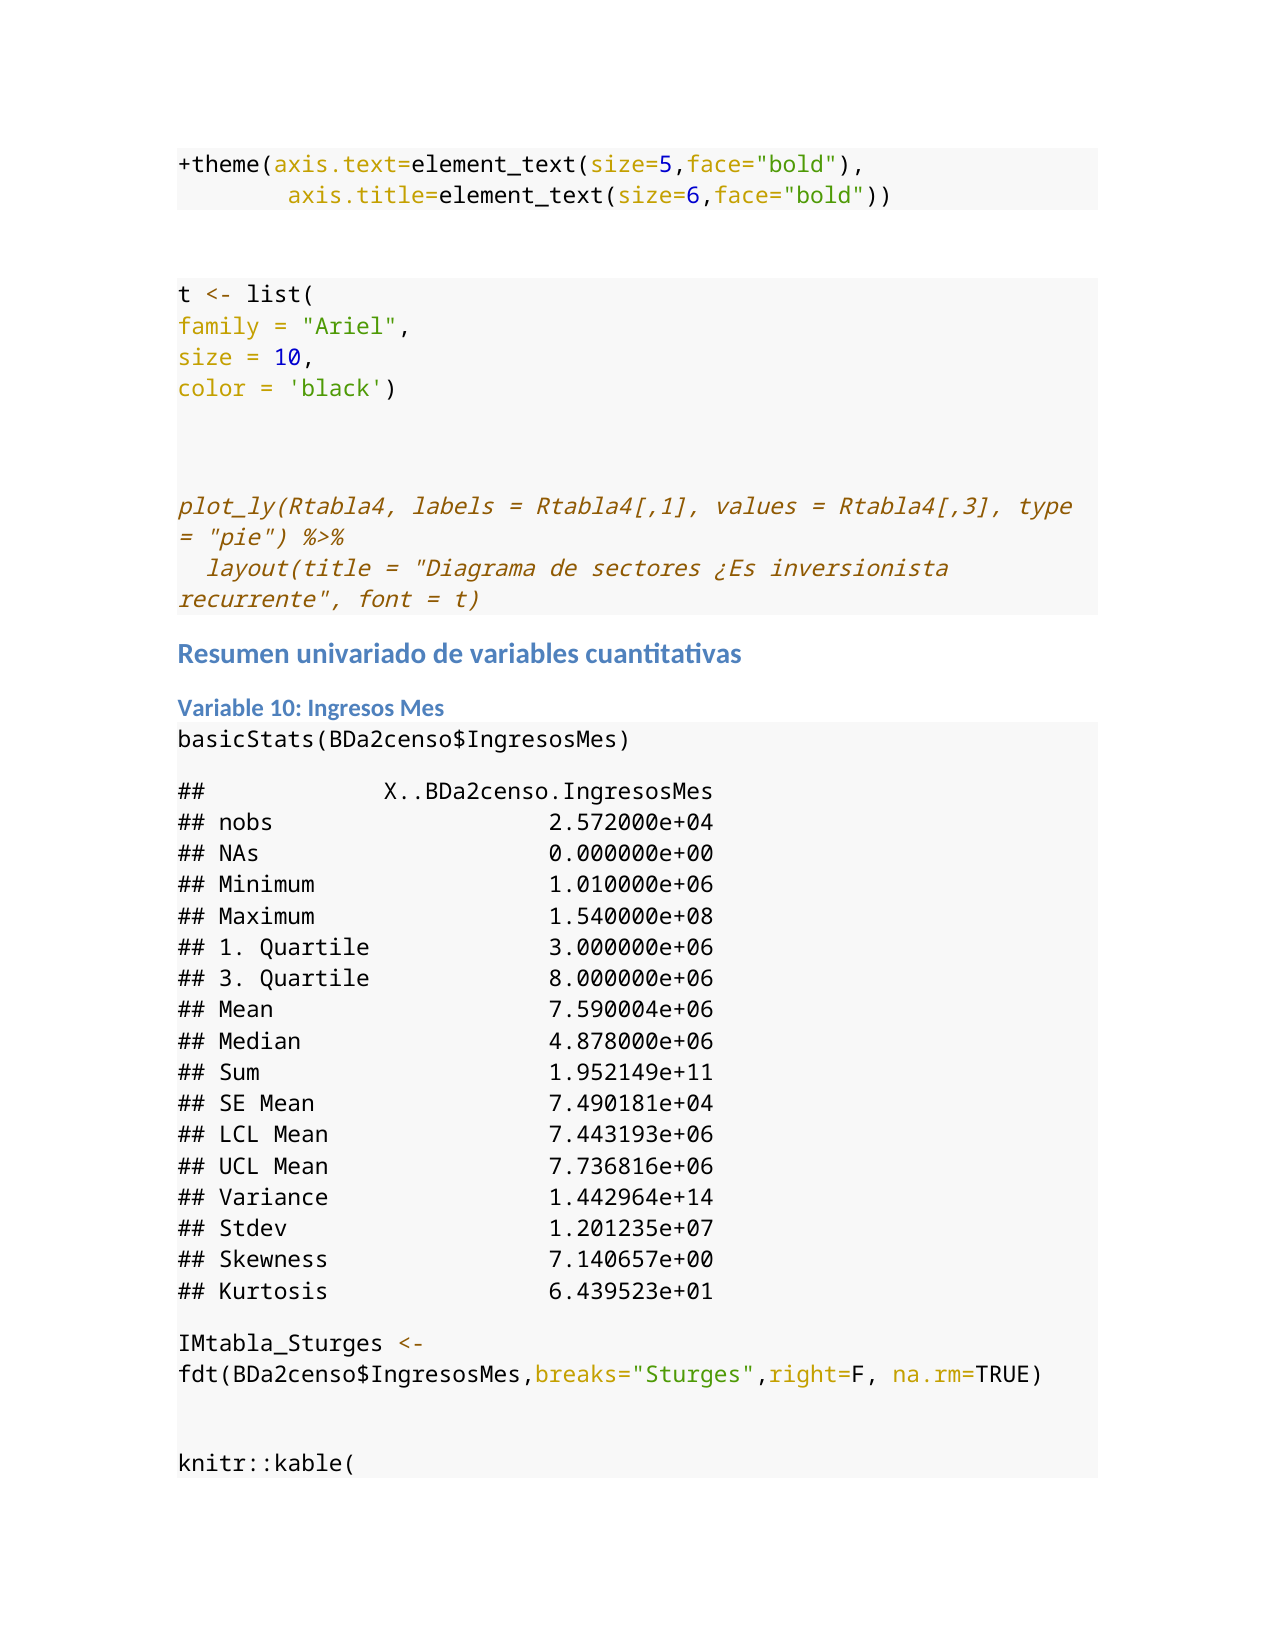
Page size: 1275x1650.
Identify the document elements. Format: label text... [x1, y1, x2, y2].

subtitle Resumen univariado de variables cuantitativas [177, 636, 1098, 671]
text basicStats(BDa2censo$IngresosMes) [177, 722, 1098, 754]
text ## X..BDa2censo.IngresosMes ## nobs 2.572000e+04 ## NAs 0.000000e+00 ## Minimum 1.010000e+06 ## Maximum 1.540000e+08 ## 1. Quartile 3.000000e+06 ## 3. Quartile 8.000000e+06 ## Mean 7.590004e+06 ## Median 4.878000e+06 ## Sum 1.952149e+11 ## SE Mean 7.490181e+04 ## LCL Mean 7.443193e+06 ## UCL Mean 7.736816e+06 ## Variance 1.442964e+14 ## Stdev 1.201235e+07 ## Skewness 7.140657e+00 ## Kurtosis 6.439523e+01 [177, 774, 1098, 1306]
subtitle Variable 10: Ingresos Mes [177, 692, 1098, 722]
text t <- list( family = "Ariel", size = 10, color = 'black') plot_ly(Rtabla4, labels = Rtabla4[,1], values = Rtabla4[,3], type = "pie") %>% layout(title = "Diagrama de sectores ¿Es inversionista recurrente", font = t) [177, 278, 1098, 615]
text IMtabla_Sturges <- fdt(BDa2censo$IngresosMes,breaks="Sturges",right=F, na.rm=TRUE) knitr::kable( (IMtabla_Sturges) ) [177, 1327, 1098, 1478]
